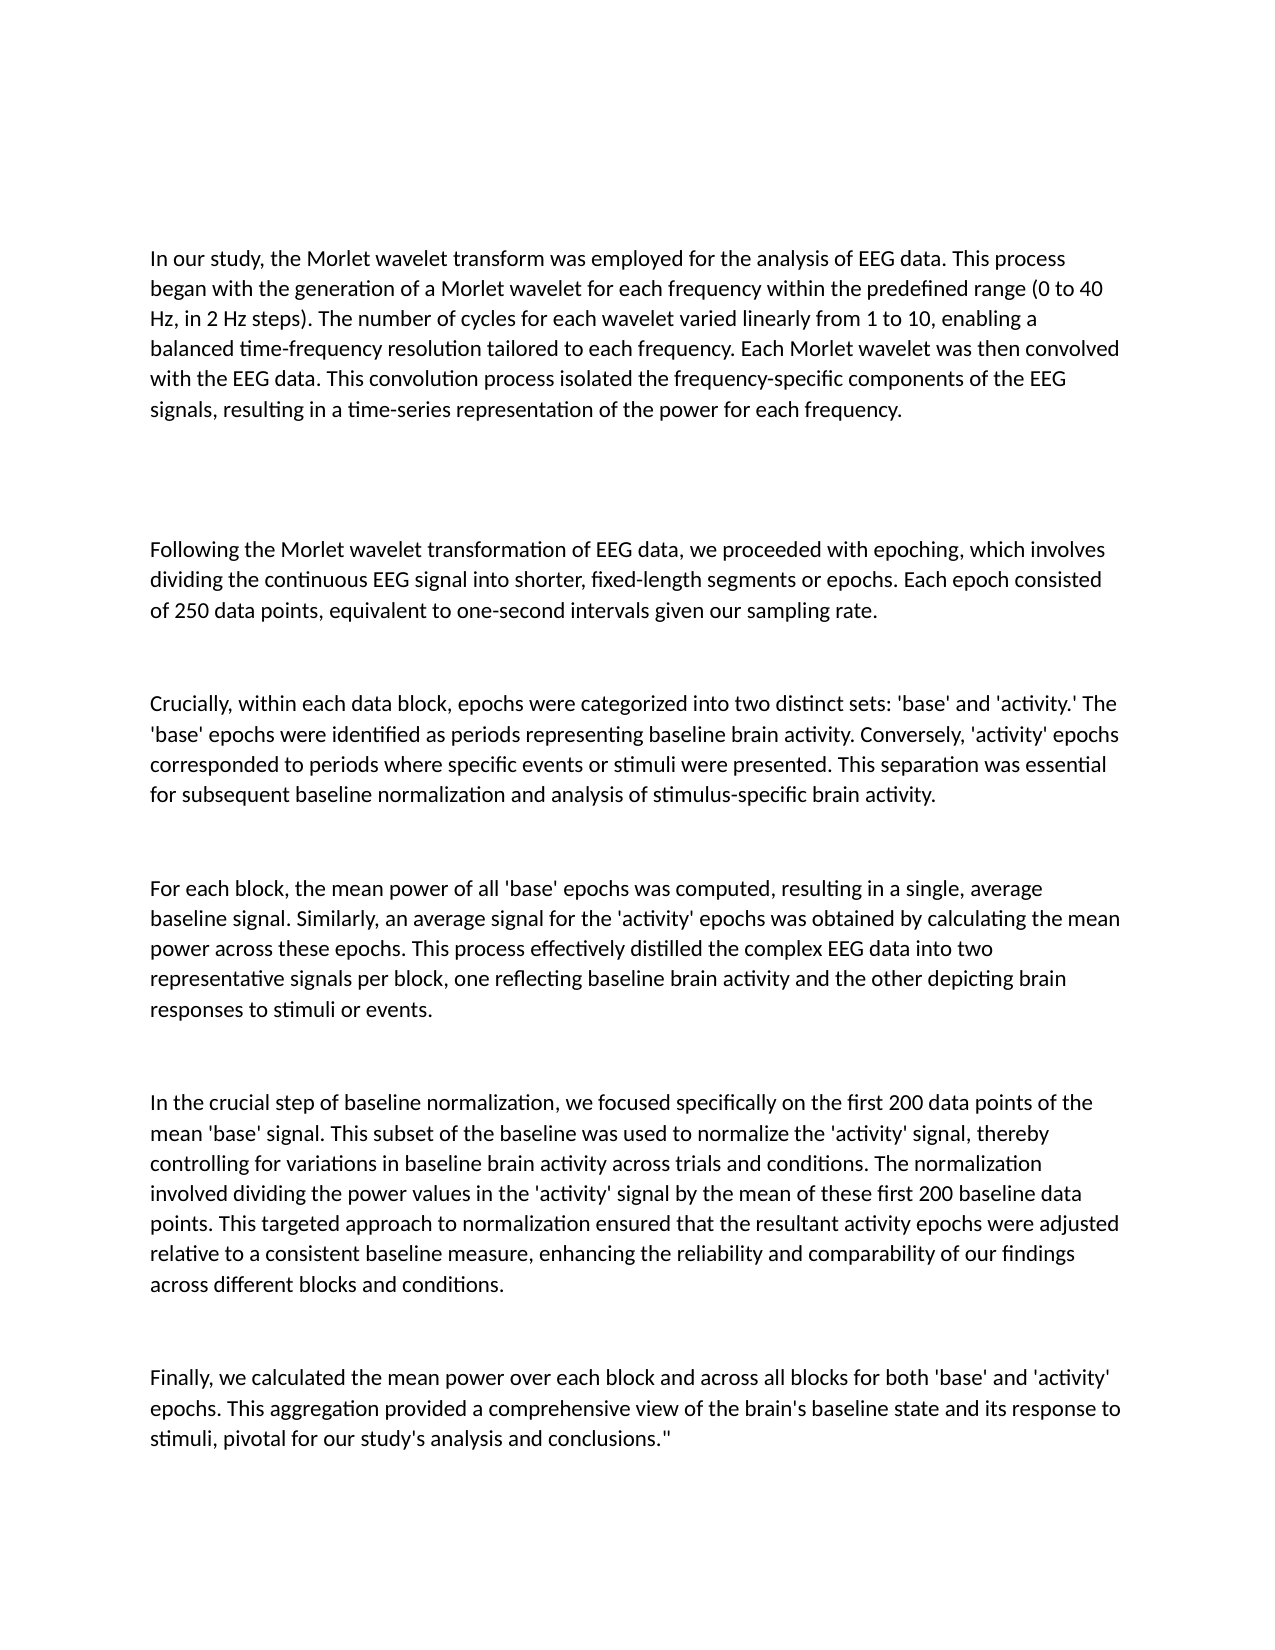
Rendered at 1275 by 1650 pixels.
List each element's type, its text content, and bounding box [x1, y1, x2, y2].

text For each block, the mean power of all 'base' epochs was computed, resulting in a single, average baseline signal. Similarly, an average signal for the 'activity' epochs was obtained by calculating the mean power across these epochs. This process effectively distilled the complex EEG data into two representative signals per block, one reflecting baseline brain activity and the other depicting brain responses to stimuli or events. [150, 874, 1125, 1023]
text Crucially, within each data block, epochs were categorized into two distinct sets: 'base' and 'activity.' The 'base' epochs were identified as periods representing baseline brain activity. Conversely, 'activity' epochs corresponded to periods where specific events or stimuli were presented. This separation was essential for subsequent baseline normalization and analysis of stimulus-specific brain activity. [150, 689, 1125, 808]
text In the crucial step of baseline normalization, we focused specifically on the first 200 data points of the mean 'base' signal. This subset of the baseline was used to normalize the 'activity' signal, thereby controlling for variations in baseline brain activity across trials and conditions. The normalization involved dividing the power values in the 'activity' signal by the mean of these first 200 baseline data points. This targeted approach to normalization ensured that the resultant activity epochs were adjusted relative to a consistent baseline measure, enhancing the reliability and comparability of our findings across different blocks and conditions. [150, 1088, 1125, 1298]
text In our study, the Morlet wavelet transform was employed for the analysis of EEG data. This process began with the generation of a Morlet wavelet for each frequency within the predefined range (0 to 40 Hz, in 2 Hz steps). The number of cycles for each wavelet varied linearly from 1 to 10, enabling a balanced time-frequency resolution tailored to each frequency. Each Morlet wavelet was then convolved with the EEG data. This convolution process isolated the frequency-specific components of the EEG signals, resulting in a time-series representation of the power for each frequency. [150, 244, 1125, 423]
text Following the Morlet wavelet transformation of EEG data, we proceeded with epoching, which involves dividing the continuous EEG signal into shorter, fixed-length segments or epochs. Each epoch consisted of 250 data points, equivalent to one-second intervals given our sampling rate. [150, 535, 1125, 624]
text Finally, we calculated the mean power over each block and across all blocks for both 'base' and 'activity' epochs. This aggregation provided a comprehensive view of the brain's baseline state and its response to stimuli, pivotal for our study's analysis and conclusions." [150, 1363, 1125, 1452]
